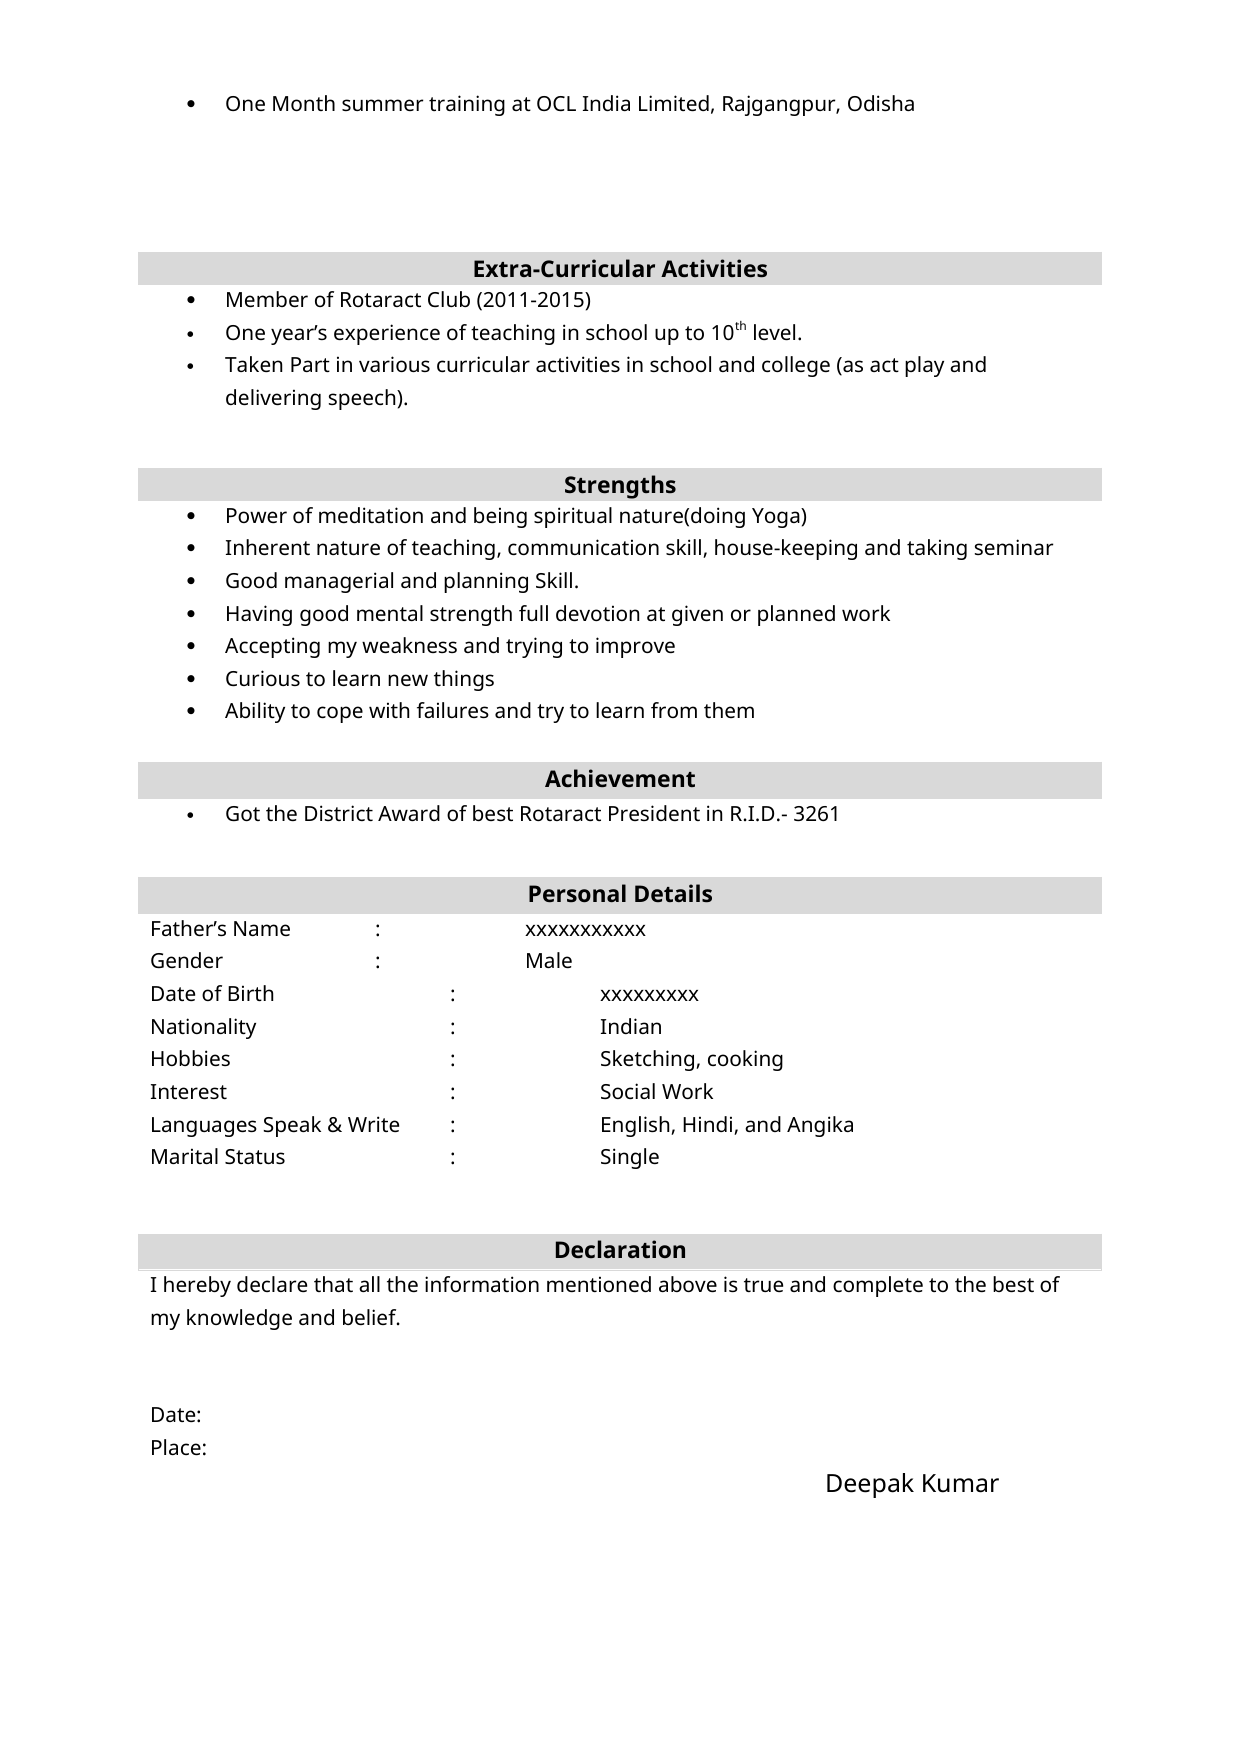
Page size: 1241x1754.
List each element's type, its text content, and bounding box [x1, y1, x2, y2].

table_header Achievement [139, 763, 1101, 798]
text Marital Status : Single [150, 1142, 1231, 1171]
text Gender : Male [150, 947, 1090, 975]
list Taken Part in various curricular activities in school and college (as act play and delivering speech). [187, 350, 1090, 411]
list Power of meditation and being spiritual nature(doing Yoga) [187, 501, 1240, 529]
text Date of Birth : xxxxxxxxx [150, 979, 1090, 1008]
list Curious to learn new things [187, 664, 1240, 692]
text Deepak Kumar [825, 1466, 1231, 1500]
table_header Extra-Curricular Activities [139, 253, 1101, 284]
text I hereby declare that all the information mentioned above is true and complete to the best of my knowledge and belief. [150, 1271, 1090, 1332]
list Accepting my weakness and trying to improve [187, 631, 1240, 660]
text Date: [150, 1401, 1231, 1429]
text Hobbies : Sketching, cooking [150, 1044, 1231, 1073]
list Inherent nature of teaching, communication skill, house-keeping and taking seminar [187, 533, 1240, 562]
table_header Declaration [139, 1235, 1101, 1269]
table_header Strengths [139, 469, 1101, 500]
list Good managerial and planning Skill. [187, 566, 1240, 594]
table_header Personal Details [139, 878, 1101, 913]
text Interest : Social Work [150, 1077, 1231, 1106]
list Got the District Award of best Rotaract President in R.I.D.- 3261 [187, 799, 1090, 827]
list Member of Rotaract Club (2011-2015) [187, 285, 1090, 313]
list One Month summer training at OCL India Limited, Rajgangpur, Odisha [187, 89, 1090, 117]
list One year’s experience of teaching in school up to 10th level. [187, 318, 1090, 346]
text Languages Speak & Write : English, Hindi, and Angika [150, 1110, 1090, 1138]
list Having good mental strength full devotion at given or planned work [187, 599, 1240, 627]
text Place: [150, 1433, 1231, 1462]
list Ability to cope with failures and try to learn from them [187, 696, 1240, 725]
text Father’s Name : xxxxxxxxxxx [150, 914, 1090, 942]
text Nationality : Indian [150, 1012, 1231, 1040]
